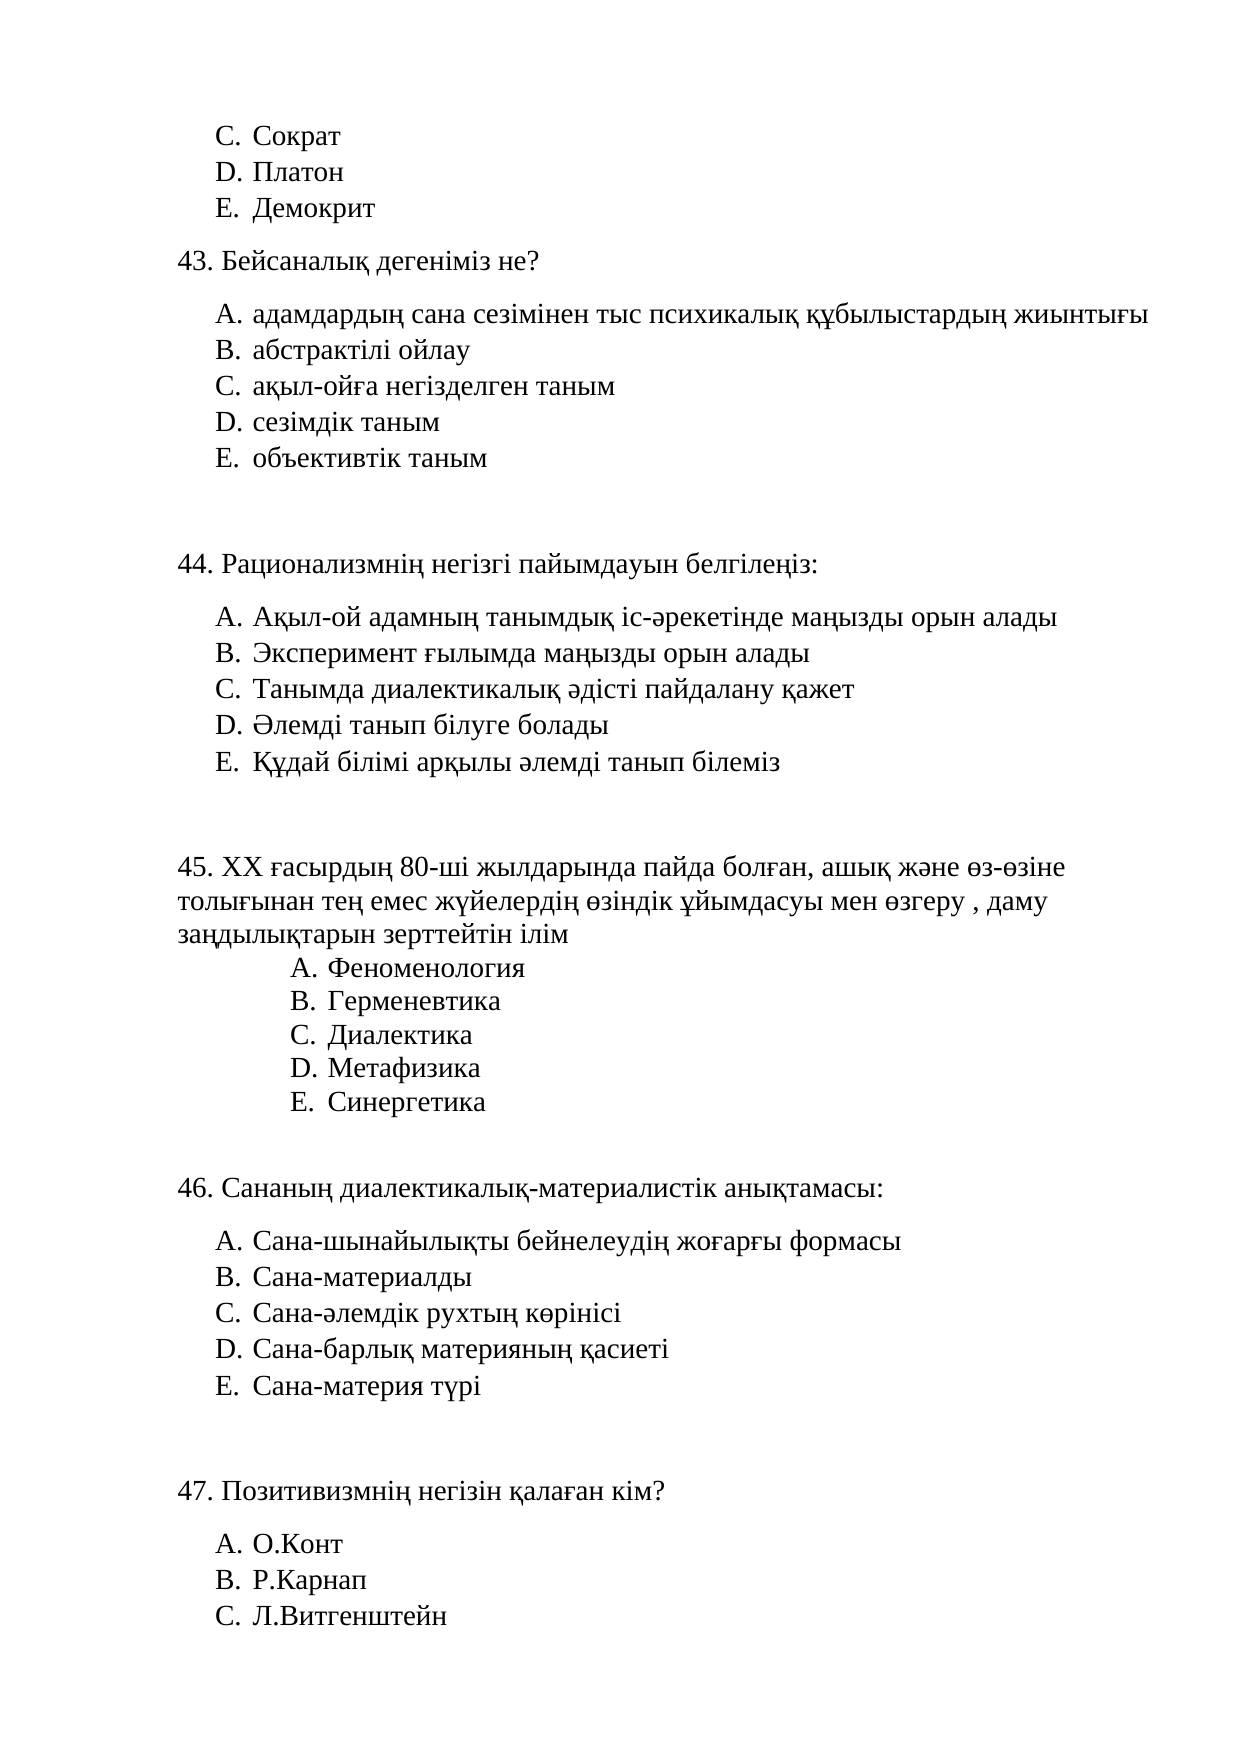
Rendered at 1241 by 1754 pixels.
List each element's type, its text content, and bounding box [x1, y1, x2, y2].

list Феноменология [290, 950, 1152, 983]
list Герменевтика [290, 983, 1152, 1017]
list Диалектика [290, 1017, 1152, 1051]
list Л.Витгенштейн [215, 1598, 1152, 1632]
list Сана-барлық материяның қасиеті [215, 1332, 1152, 1365]
list Демокрит [215, 190, 1152, 224]
list Сана-материалды [215, 1259, 1152, 1293]
list Ақыл-ой адамның танымдық іс-әрекетінде маңызды орын алады [215, 599, 1152, 633]
text 44. Рационализмнің негізгі пайымдауын белгілеңіз: [177, 546, 1152, 580]
list Сократ [215, 118, 1152, 152]
list абстрактілі ойлау [215, 332, 1152, 366]
list Құдай білімі арқылы әлемді танып білеміз [215, 744, 1152, 777]
text 43. Бейсаналық дегеніміз не? [177, 243, 1152, 277]
list адамдардың сана сезімінен тыс психикалық құбылыстардың жиынтығы [215, 296, 1152, 329]
text 45. XX ғасырдың 80-ші жылдарында пайда болған, ашық және өз-өзіне толығынан тең емес жүйелердің өзіндік ұйымдасуы мен өзгеру , даму заңдылықтарын зерттейтін ілім [177, 849, 1152, 950]
text 46. Сананың диалектикалық-материалистік анықтамасы: [177, 1170, 1152, 1204]
list Сана-материя түрі [215, 1368, 1152, 1401]
text 47. Позитивизмнің негізін қалаған кім? [177, 1473, 1152, 1507]
list Р.Карнап [215, 1562, 1152, 1596]
list ақыл-ойға негізделген таным [215, 368, 1152, 402]
list Сана-әлемдік рухтың көрінісі [215, 1296, 1152, 1329]
list Танымда диалектикалық әдісті пайдалану қажет [215, 671, 1152, 705]
list О.Конт [215, 1526, 1152, 1560]
list сезімдік таным [215, 404, 1152, 438]
list Платон [215, 154, 1152, 188]
list Сана-шынайылықты бейнелеудің жоғарғы формасы [215, 1223, 1152, 1257]
list Әлемді танып білуге болады [215, 707, 1152, 741]
list Эксперимент ғылымда маңызды орын алады [215, 635, 1152, 669]
list Синергетика [290, 1084, 1152, 1118]
list Метафизика [290, 1051, 1152, 1084]
list объективтік таным [215, 441, 1152, 474]
